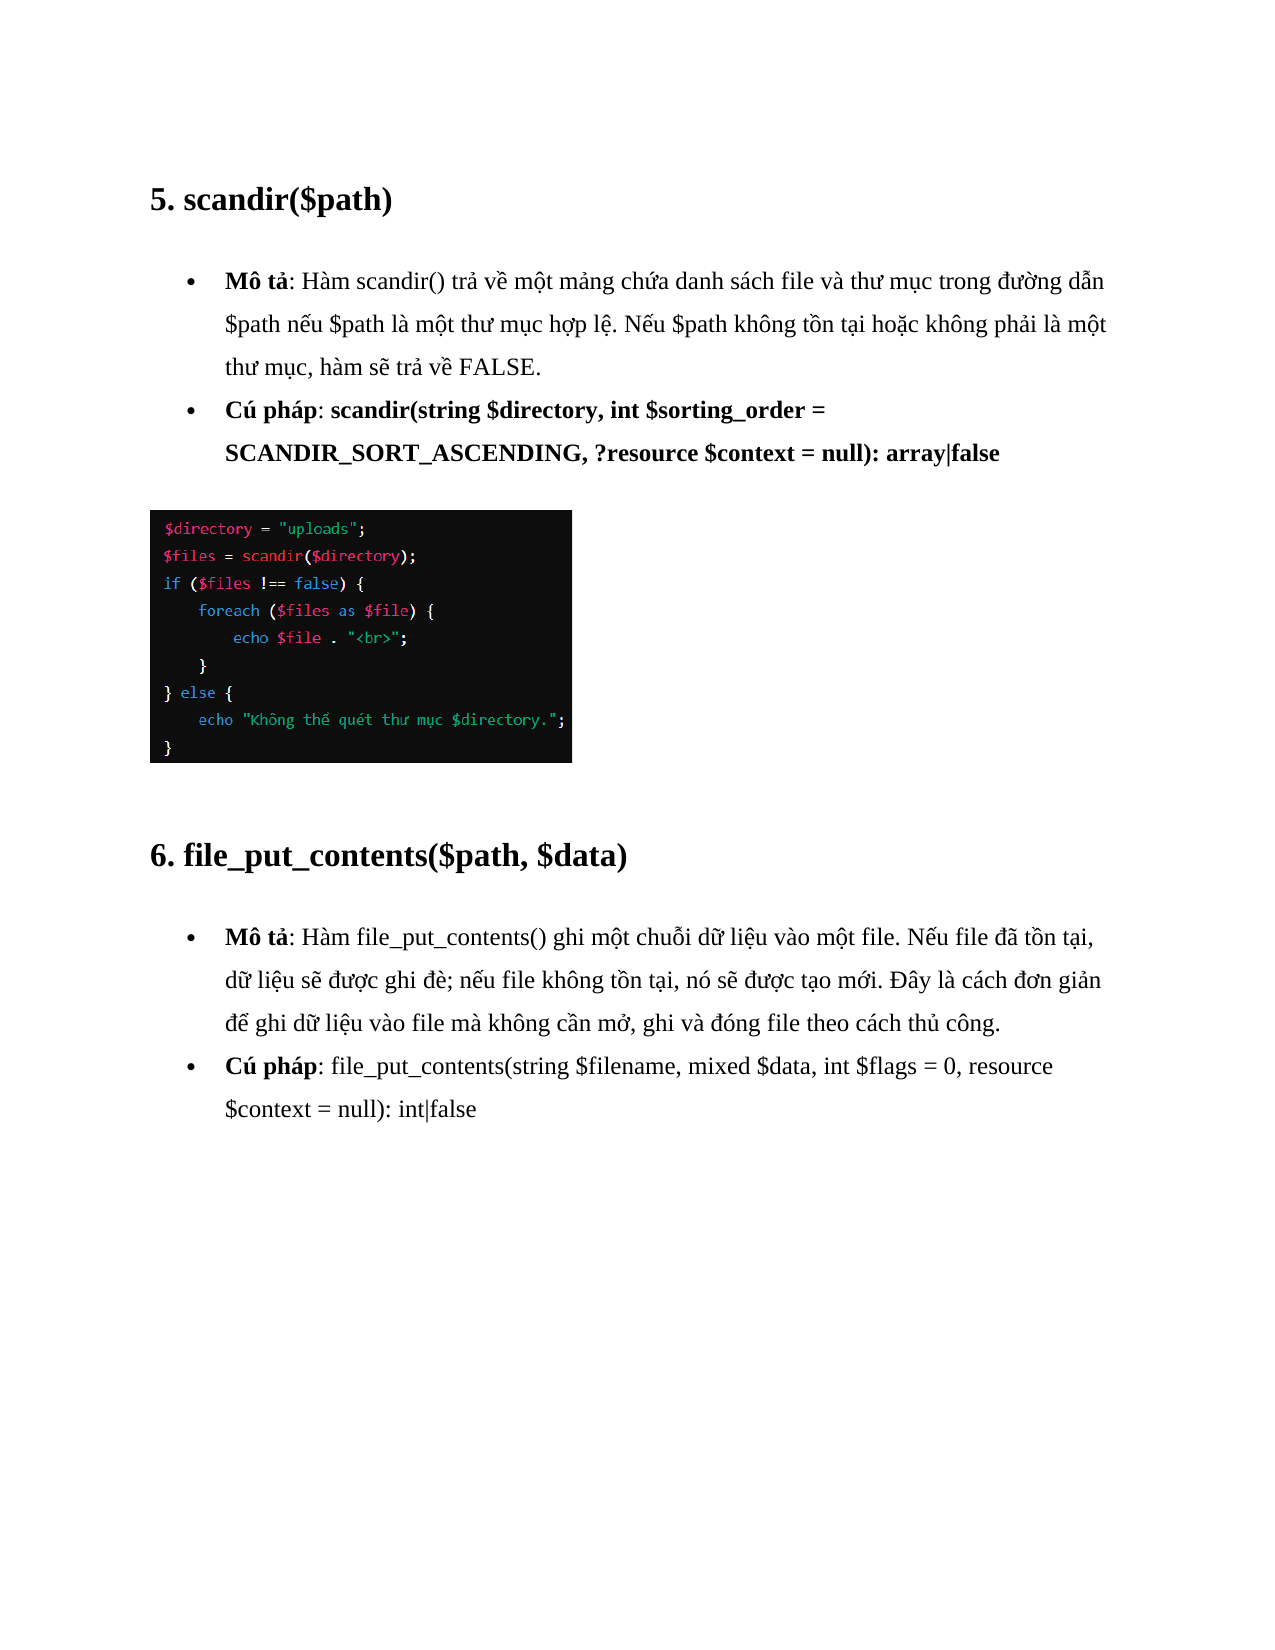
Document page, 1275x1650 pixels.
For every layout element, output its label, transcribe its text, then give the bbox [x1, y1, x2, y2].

subtitle 6. file_put_contents($path, $data) [150, 835, 1125, 873]
list Mô tả: Hàm scandir() trả về một mảng chứa danh sách file và thư mục trong đường dẫn $path nếu $path là một thư mục hợp lệ. Nếu $path không tồn tại hoặc không phải là một thư mục, hàm sẽ trả về FALSE. [187, 266, 1125, 381]
list Mô tả: Hàm file_put_contents() ghi một chuỗi dữ liệu vào một file. Nếu file đã tồn tại, dữ liệu sẽ được ghi đè; nếu file không tồn tại, nó sẽ được tạo mới. Đây là cách đơn giản để ghi dữ liệu vào file mà không cần mở, ghi và đóng file theo cách thủ công. [187, 922, 1125, 1037]
subtitle 5. scandir($path) [150, 179, 1125, 217]
picture [150, 510, 573, 763]
list Cú pháp: file_put_contents(string $filename, mixed $data, int $flags = 0, resource $context = null): int|false [187, 1051, 1125, 1123]
list Cú pháp: scandir(string $directory, int $sorting_order = SCANDIR_SORT_ASCENDING, ?resource $context = null): array|false [187, 395, 1125, 467]
